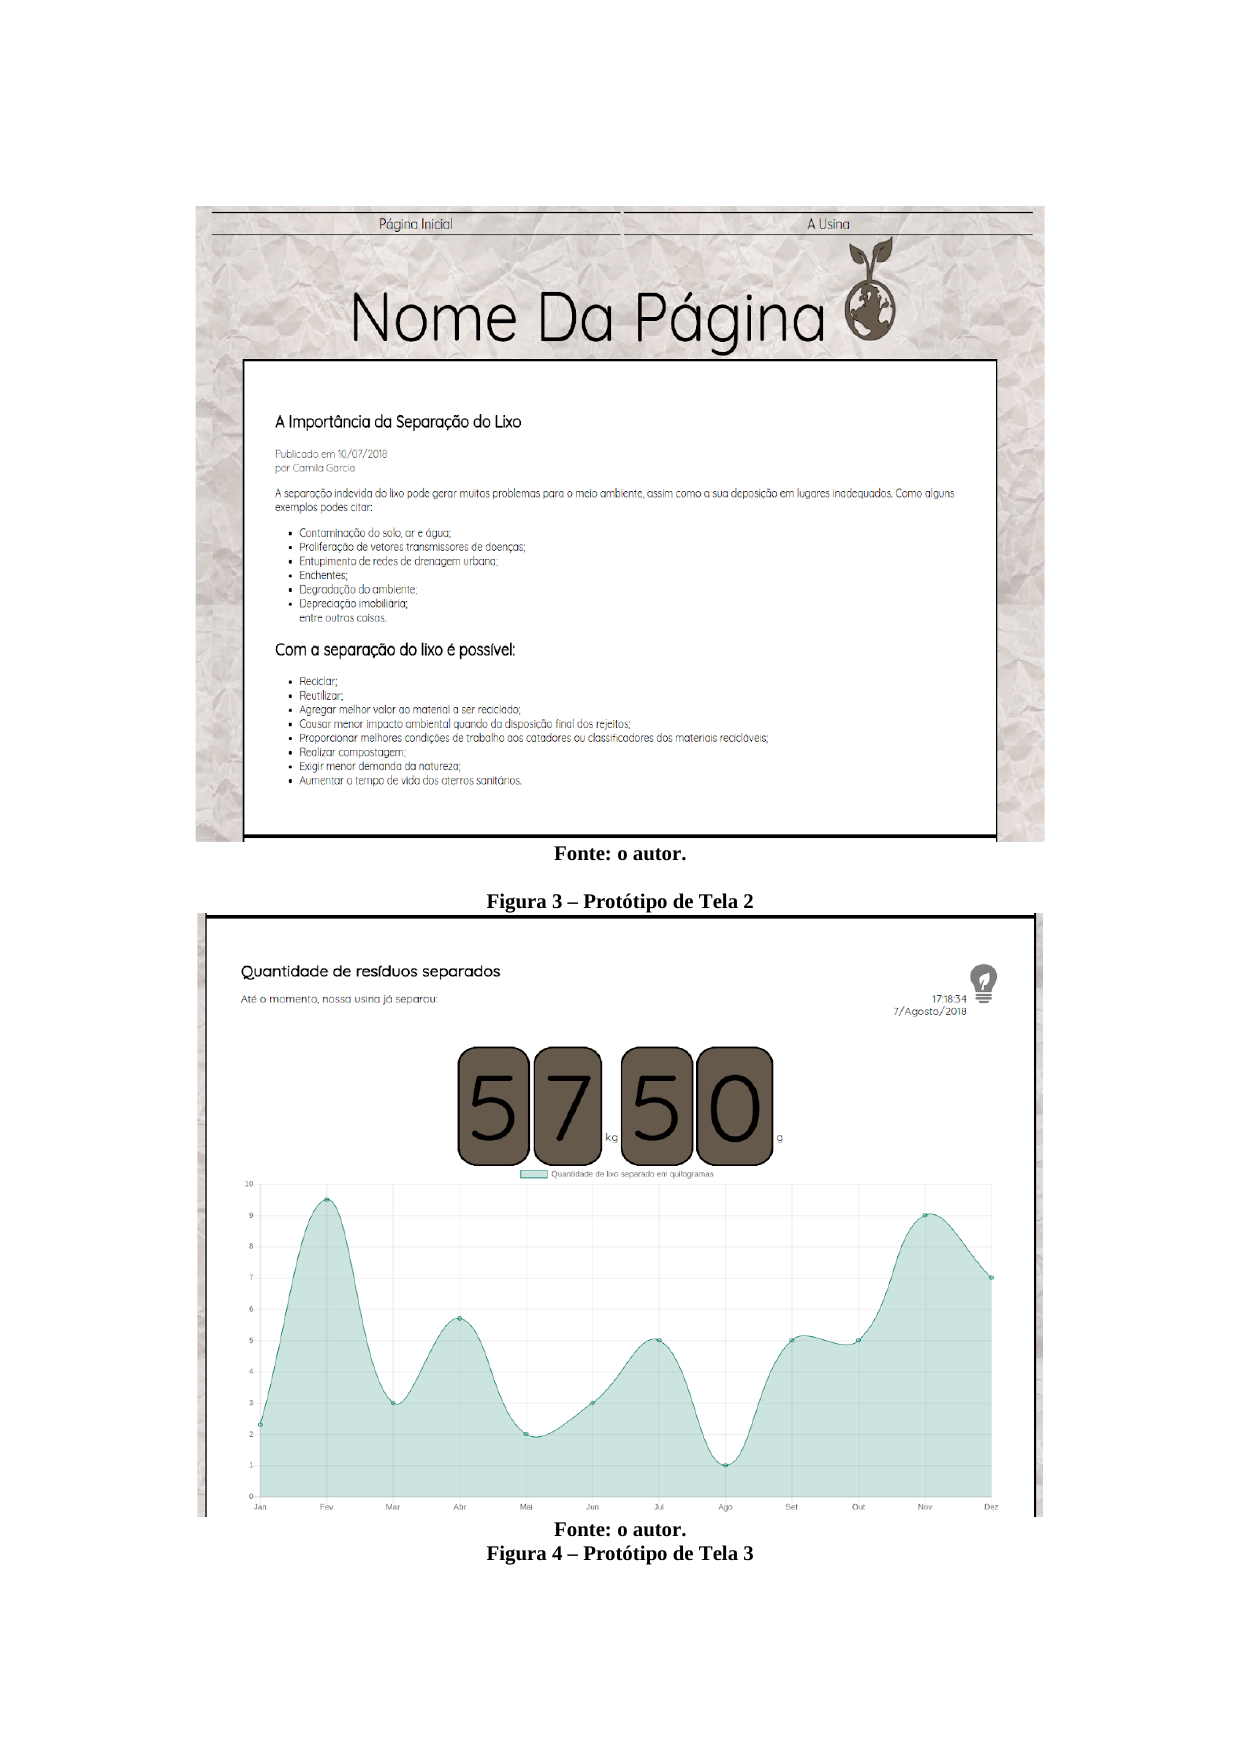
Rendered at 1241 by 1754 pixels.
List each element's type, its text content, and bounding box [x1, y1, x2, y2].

text Figura 3 – Protótipo de Tela 2 [177, 889, 1063, 913]
picture [195, 206, 1045, 842]
text Fonte: o autor. [177, 1517, 1063, 1541]
text Fonte: o autor. [177, 841, 1063, 865]
picture [197, 913, 1043, 1517]
text Figura 4 – Protótipo de Tela 3 [177, 1541, 1063, 1565]
